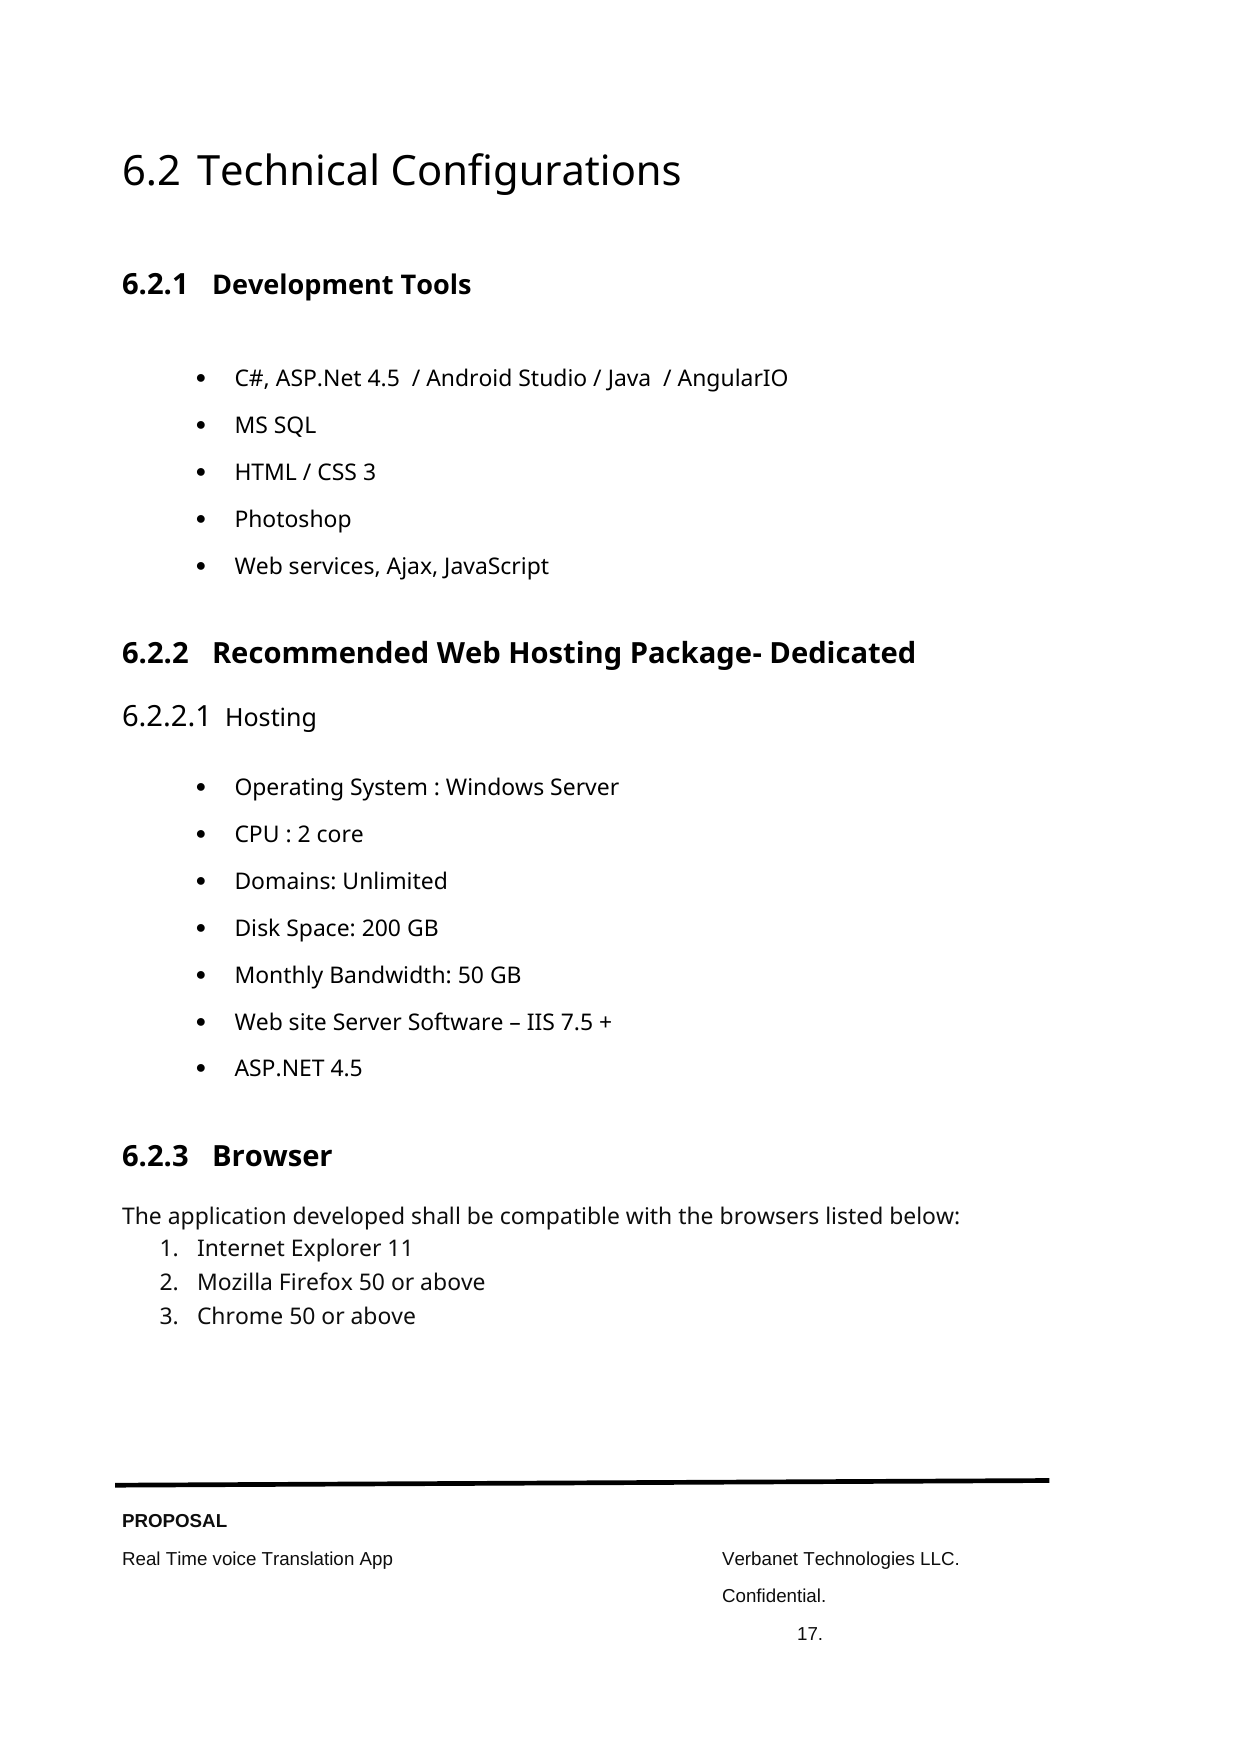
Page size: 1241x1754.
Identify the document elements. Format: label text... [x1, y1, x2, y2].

list CPU : 2 core [197, 818, 1053, 849]
list HTML / CSS 3 [197, 456, 1053, 487]
list C#, ASP.Net 4.5 / Android Studio / Java / AngularIO [197, 362, 1053, 393]
list Operating System : Windows Server [197, 771, 1053, 802]
list Mozilla Firefox 50 or above [159, 1266, 1053, 1297]
list Domains: Unlimited [197, 865, 1053, 896]
list Monthly Bandwidth: 50 GB [197, 959, 1053, 990]
list Photoshop [197, 503, 1053, 534]
subtitle Hosting [122, 696, 1053, 734]
list MS SQL [197, 409, 1053, 440]
list Disk Space: 200 GB [197, 912, 1053, 943]
subtitle Development Tools [122, 263, 1053, 303]
text The application developed shall be compatible with the browsers listed below: [122, 1195, 1053, 1232]
subtitle Recommended Web Hosting Package- Dedicated [122, 632, 1053, 672]
subtitle Technical Configurations [122, 141, 1053, 197]
list ASP.NET 4.5 [197, 1052, 1053, 1084]
list Web site Server Software – IIS 7.5 + [197, 1006, 1053, 1037]
subtitle Browser [122, 1135, 1053, 1175]
list Internet Explorer 11 [159, 1232, 1053, 1263]
list Chrome 50 or above [159, 1300, 1053, 1331]
list Web services, Ajax, JavaScript [197, 550, 1053, 581]
